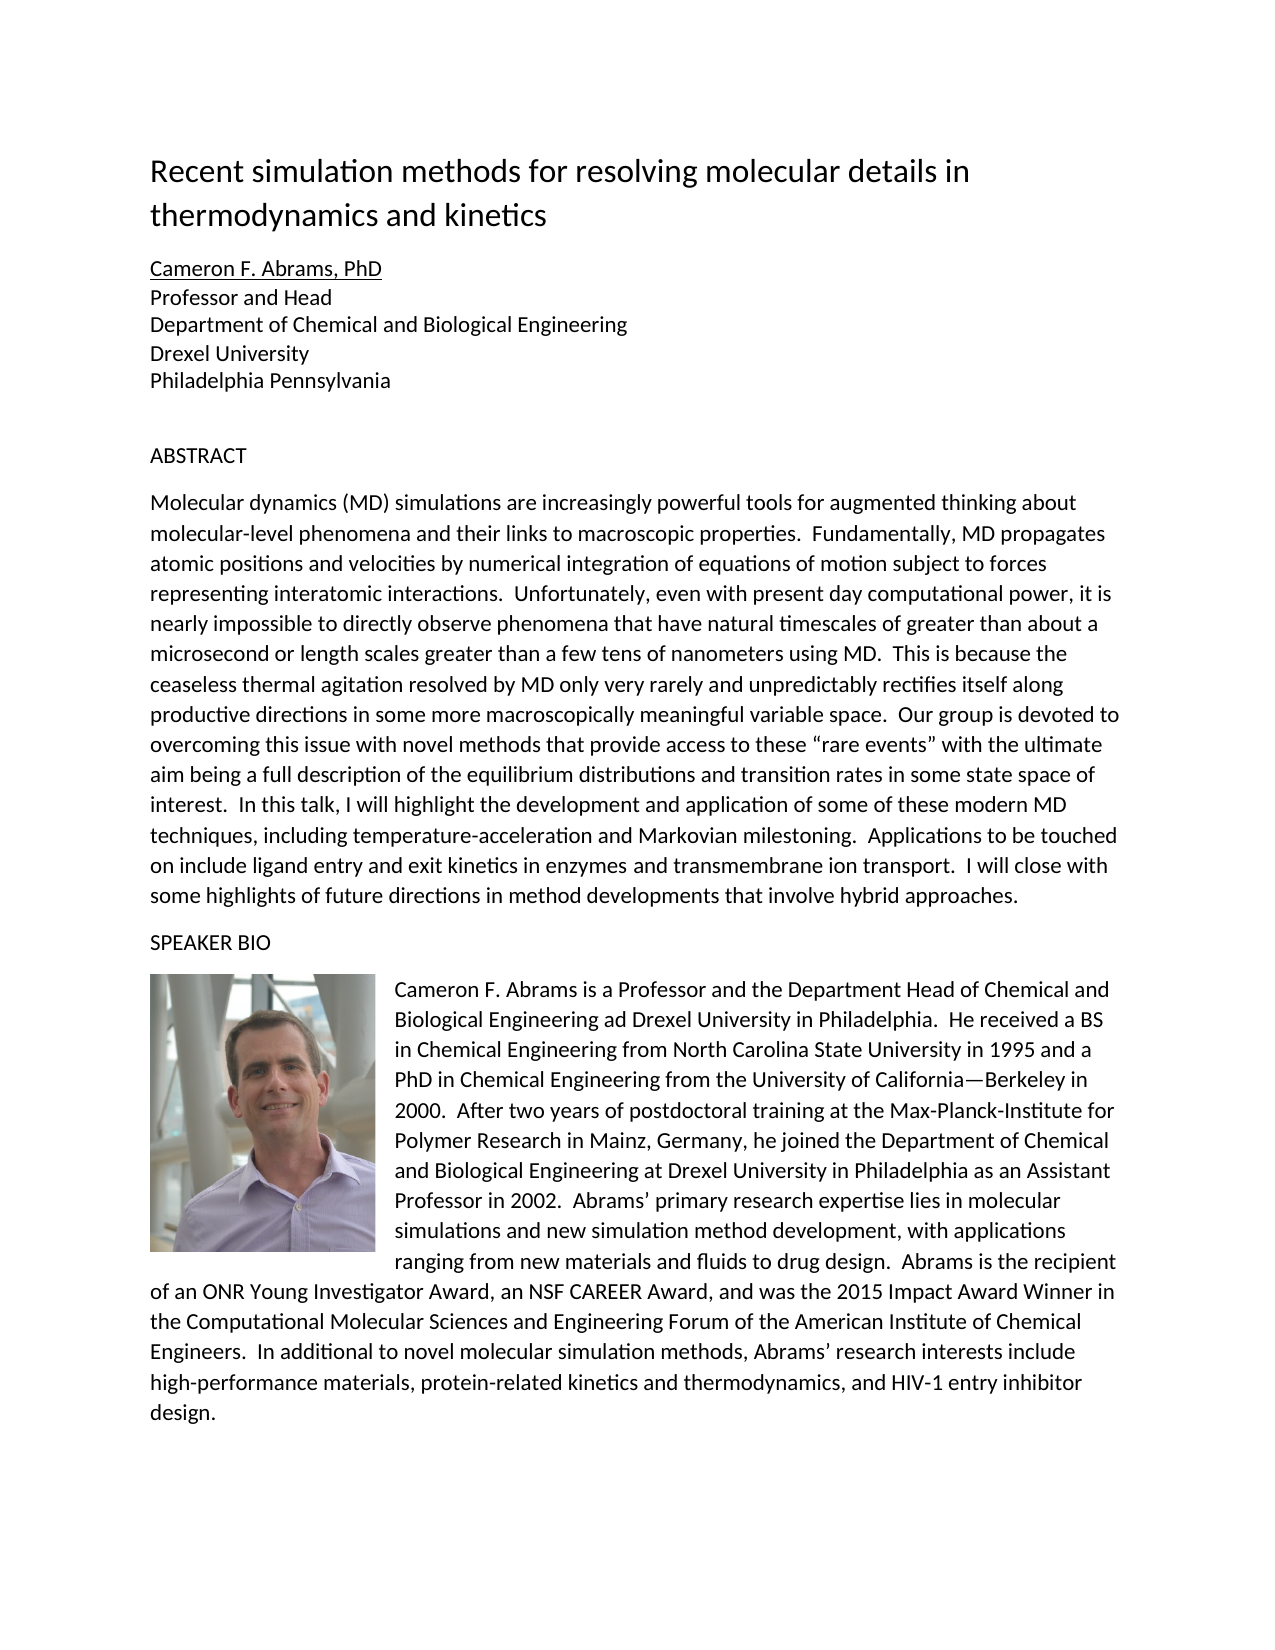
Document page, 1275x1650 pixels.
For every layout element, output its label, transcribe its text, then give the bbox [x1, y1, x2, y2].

text Molecular dynamics (MD) simulations are increasingly powerful tools for augmented thinking about molecular-level phenomena and their links to macroscopic properties. Fundamentally, MD propagates atomic positions and velocities by numerical integration of equations of motion subject to forces representing interatomic interactions. Unfortunately, even with present day computational power, it is nearly impossible to directly observe phenomena that have natural timescales of greater than about a microsecond or length scales greater than a few tens of nanometers using MD. This is because the ceaseless thermal agitation resolved by MD only very rarely and unpredictably rectifies itself along productive directions in some more macroscopically meaningful variable space. Our group is devoted to overcoming this issue with novel methods that provide access to these “rare events” with the ultimate aim being a full description of the equilibrium distributions and transition rates in some state space of interest. In this talk, I will highlight the development and application of some of these modern MD techniques, including temperature-acceleration and Markovian milestoning. Applications to be touched on include ligand entry and exit kinetics in enzymes and transmembrane ion transport. I will close with some highlights of future directions in method developments that involve hybrid approaches. [150, 488, 1125, 909]
text Philadelphia Pennsylvania [150, 367, 1125, 395]
text Drexel University [150, 339, 1125, 367]
picture [150, 974, 376, 1252]
text Recent simulation methods for resolving molecular details in thermodynamics and kinetics [150, 150, 1125, 235]
text Cameron F. Abrams is a Professor and the Department Head of Chemical and Biological Engineering ad Drexel University in Philadelphia. He received a BS in Chemical Engineering from North Carolina State University in 1995 and a PhD in Chemical Engineering from the University of California—Berkeley in 2000. After two years of postdoctoral training at the Max-Planck-Institute for Polymer Research in Mainz, Germany, he joined the Department of Chemical and Biological Engineering at Drexel University in Philadelphia as an Assistant Professor in 2002. Abrams’ primary research expertise lies in molecular simulations and new simulation method development, with applications ranging from new materials and fluids to drug design. Abrams is the recipient of an ONR Young Investigator Award, an NSF CAREER Award, and was the 2015 Impact Award Winner in the Computational Molecular Sciences and Engineering Forum of the American Institute of Chemical Engineers. In additional to novel molecular simulation methods, Abrams’ research interests include high-performance materials, protein-related kinetics and thermodynamics, and HIV-1 entry inhibitor design. [150, 975, 1125, 1426]
text SPEAKER BIO [150, 928, 1125, 956]
text Professor and Head [150, 283, 1125, 311]
text Cameron F. Abrams, PhD [150, 254, 1125, 283]
text ABSTRACT [150, 442, 1125, 469]
text Department of Chemical and Biological Engineering [150, 311, 1125, 339]
